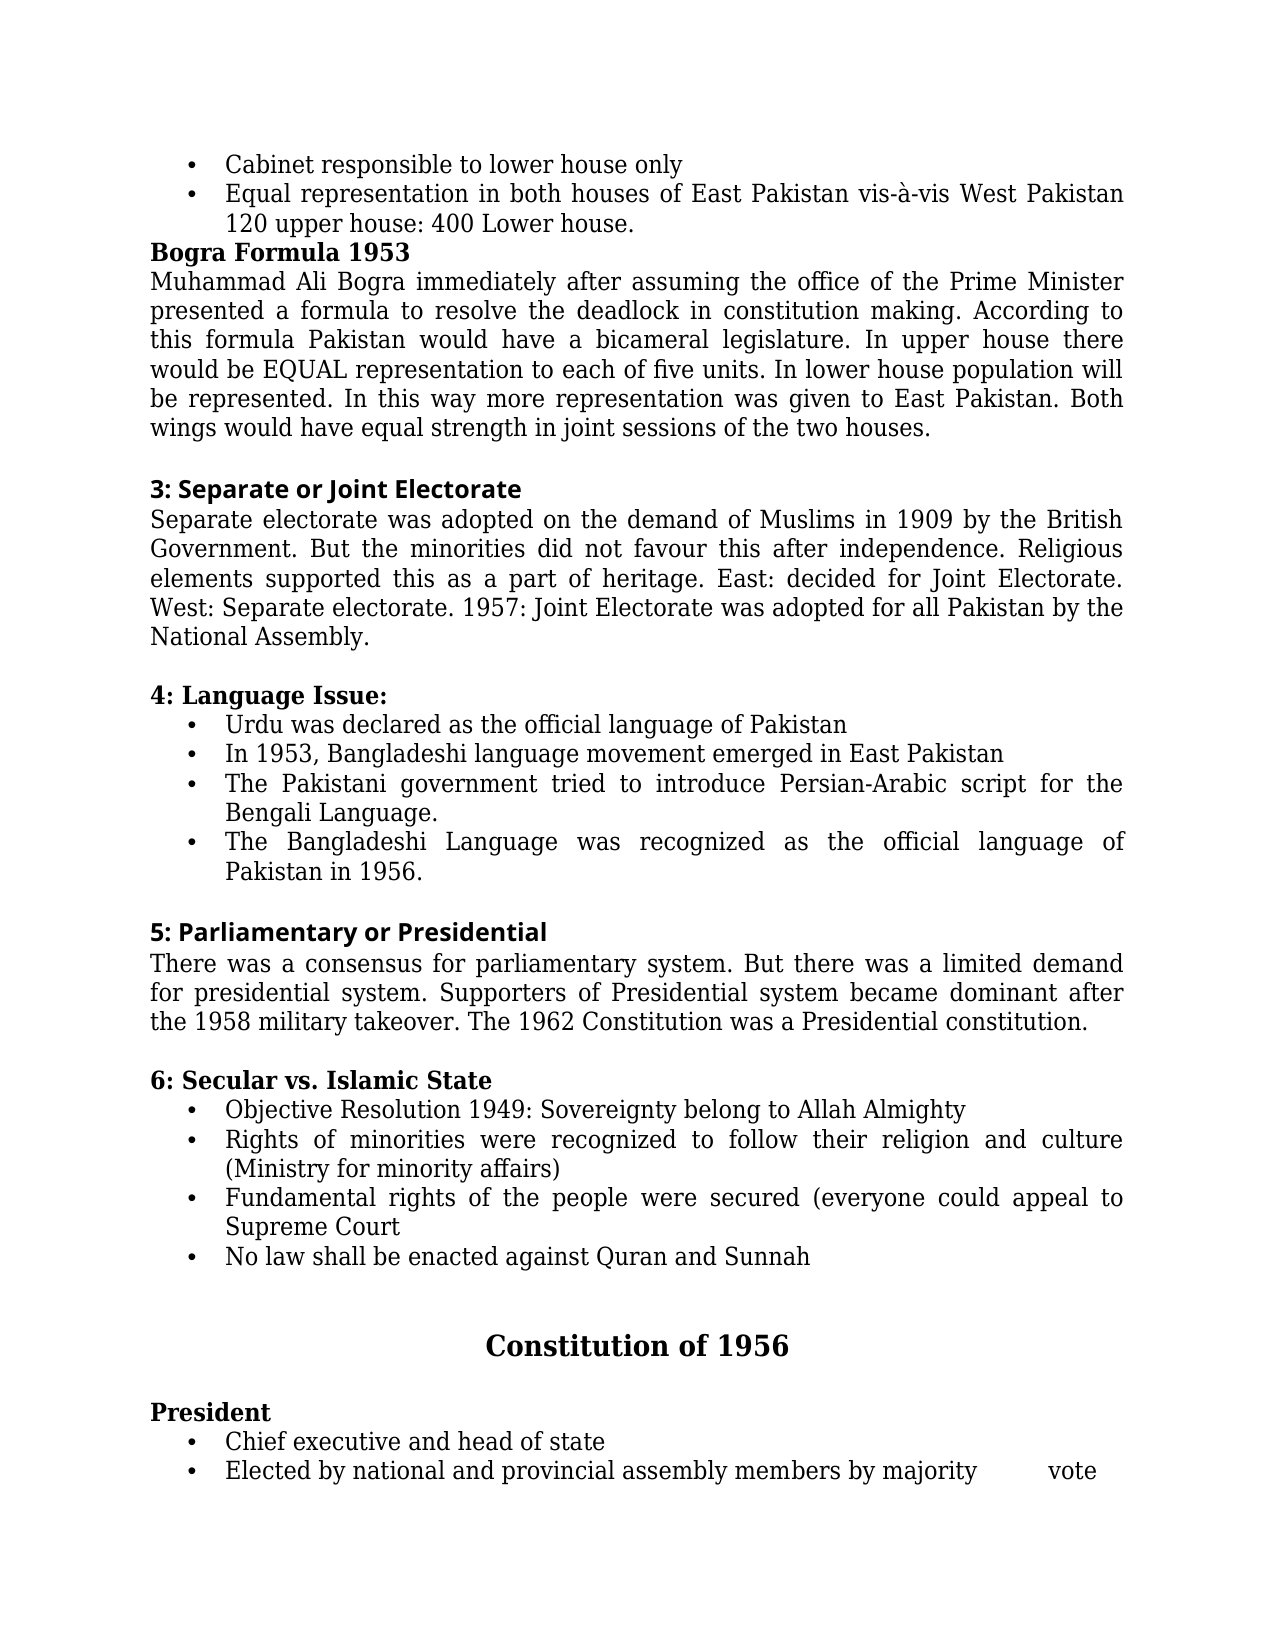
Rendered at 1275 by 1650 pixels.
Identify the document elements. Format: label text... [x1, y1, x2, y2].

text Bogra Formula 1953 [150, 238, 1125, 267]
text 3: Separate or Joint Electorate [150, 471, 1125, 506]
list Rights of minorities were recognized to follow their religion and culture (Ministry for minority affairs) [187, 1124, 1125, 1183]
text Separate electorate was adopted on the demand of Muslims in 1909 by the British Government. But the minorities did not favour this after independence. Religious elements supported this as a part of heritage. East: decided for Joint Electorate. West: Separate electorate. 1957: Joint Electorate was adopted for all Pakistan by the National Assembly. [150, 506, 1125, 651]
text 6: Secular vs. Islamic State [150, 1066, 1125, 1095]
list Objective Resolution 1949: Sovereignty belong to Allah Almighty [187, 1095, 1125, 1124]
list Fundamental rights of the people were secured (everyone could appeal to Supreme Court [187, 1183, 1125, 1242]
list No law shall be enacted against Quran and Sunnah [187, 1242, 1125, 1271]
list The Bangladeshi Language was recognized as the official language of Pakistan in 1956. [187, 827, 1125, 886]
list In 1953, Bangladeshi language movement emerged in East Pakistan [187, 739, 1125, 769]
text 5: Parliamentary or Presidential [150, 915, 1125, 949]
text 4: Language Issue: [150, 681, 1125, 710]
text There was a consensus for parliamentary system. But there was a limited demand for presidential system. Supporters of Presidential system became dominant after the 1958 military takeover. The 1962 Constitution was a Presidential constitution. [150, 949, 1125, 1037]
list Chief executive and head of state [187, 1427, 1125, 1456]
list The Pakistani government tried to introduce Persian-Arabic script for the Bengali Language. [187, 769, 1125, 827]
list Cabinet responsible to lower house only [187, 150, 1125, 179]
text Constitution of 1956 [150, 1329, 1125, 1364]
text President [150, 1398, 1125, 1427]
list Elected by national and provincial assembly members by majority vote [187, 1456, 1125, 1486]
list Equal representation in both houses of East Pakistan vis-à-vis West Pakistan 120 upper house: 400 Lower house. [187, 179, 1125, 238]
list Urdu was declared as the official language of Pakistan [187, 710, 1125, 739]
text Muhammad Ali Bogra immediately after assuming the office of the Prime Minister presented a formula to resolve the deadlock in constitution making. According to this formula Pakistan would have a bicameral legislature. In upper house there would be EQUAL representation to each of five units. In lower house population will be represented. In this way more representation was given to East Pakistan. Both wings would have equal strength in joint sessions of the two houses. [150, 267, 1125, 442]
